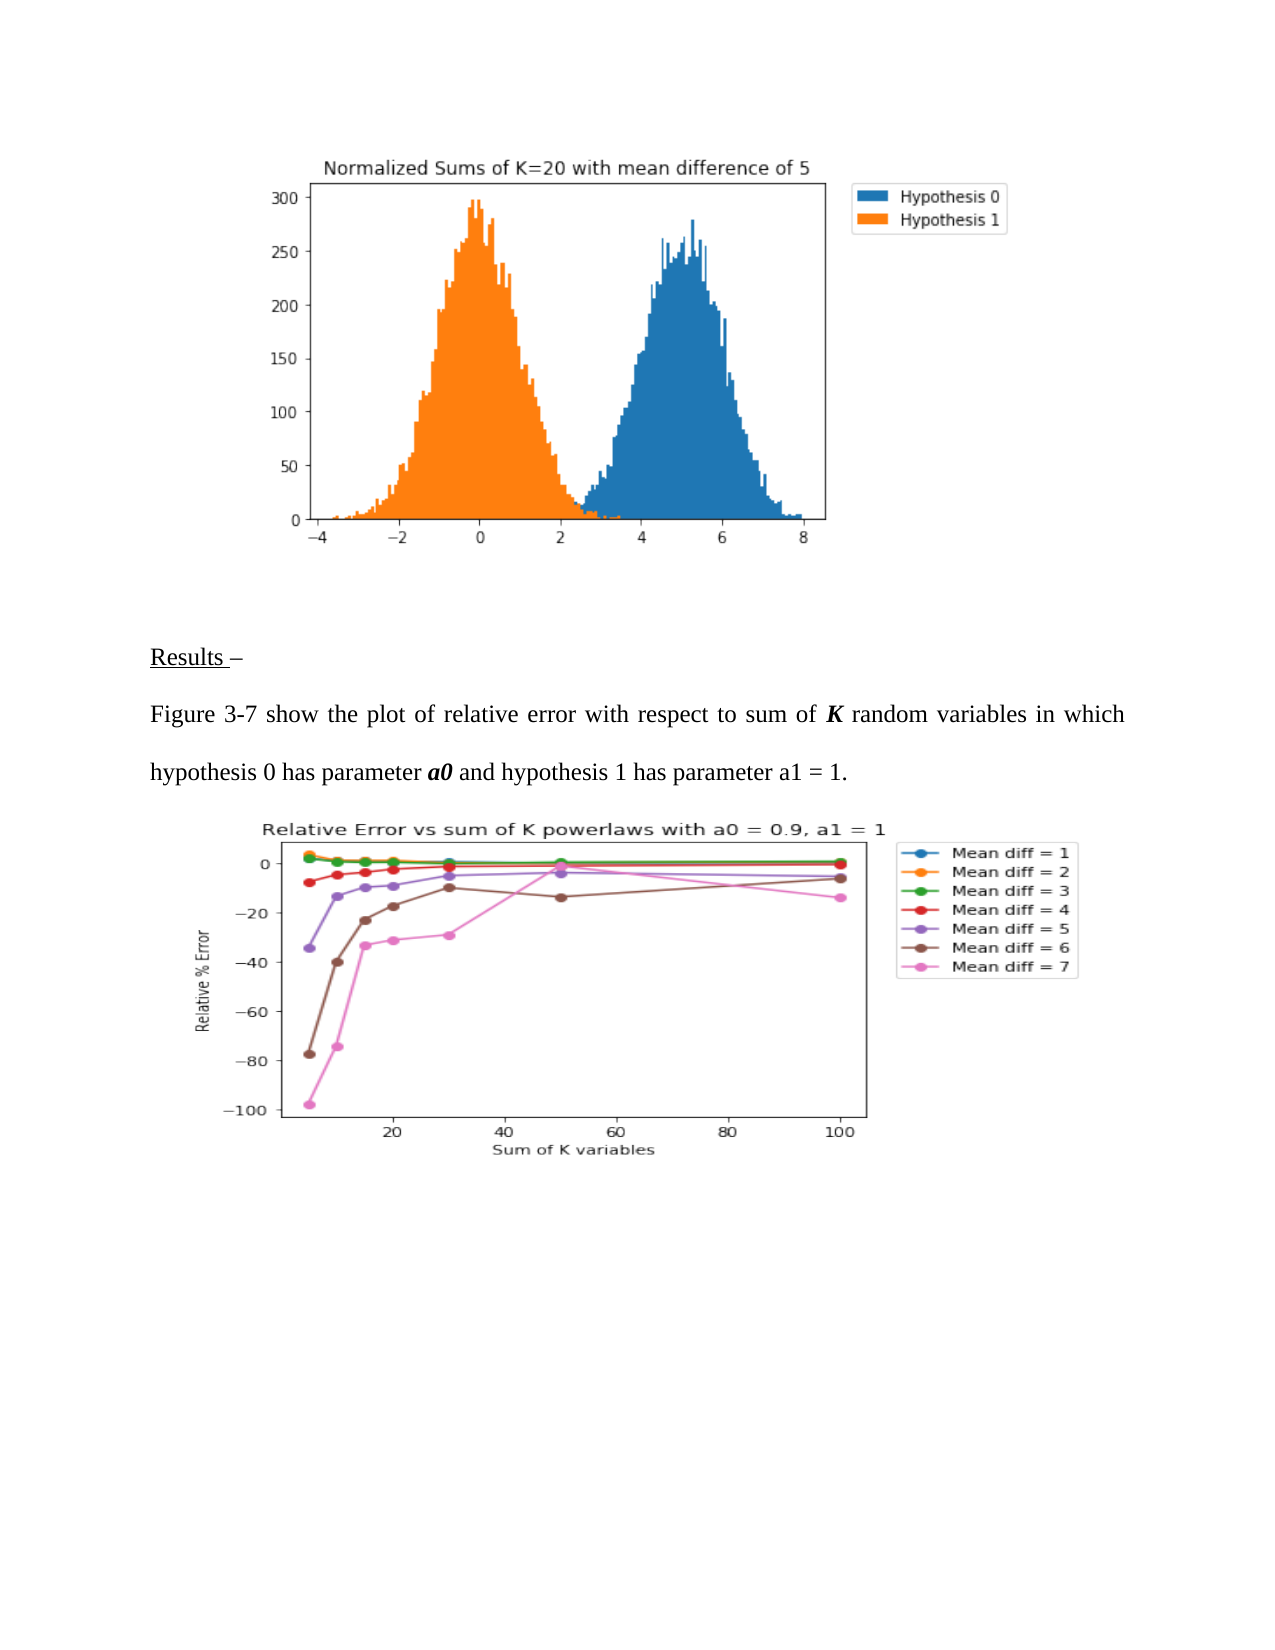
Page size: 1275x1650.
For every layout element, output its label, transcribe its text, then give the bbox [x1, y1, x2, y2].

text Results – [150, 642, 1125, 671]
text Figure 3-7 show the plot of relative error with respect to sum of K random variables in which hypothesis 0 has parameter a0 and hypothesis 1 has parameter a1 = 1. [150, 699, 1125, 786]
picture [259, 150, 1016, 556]
picture [186, 814, 1089, 1165]
